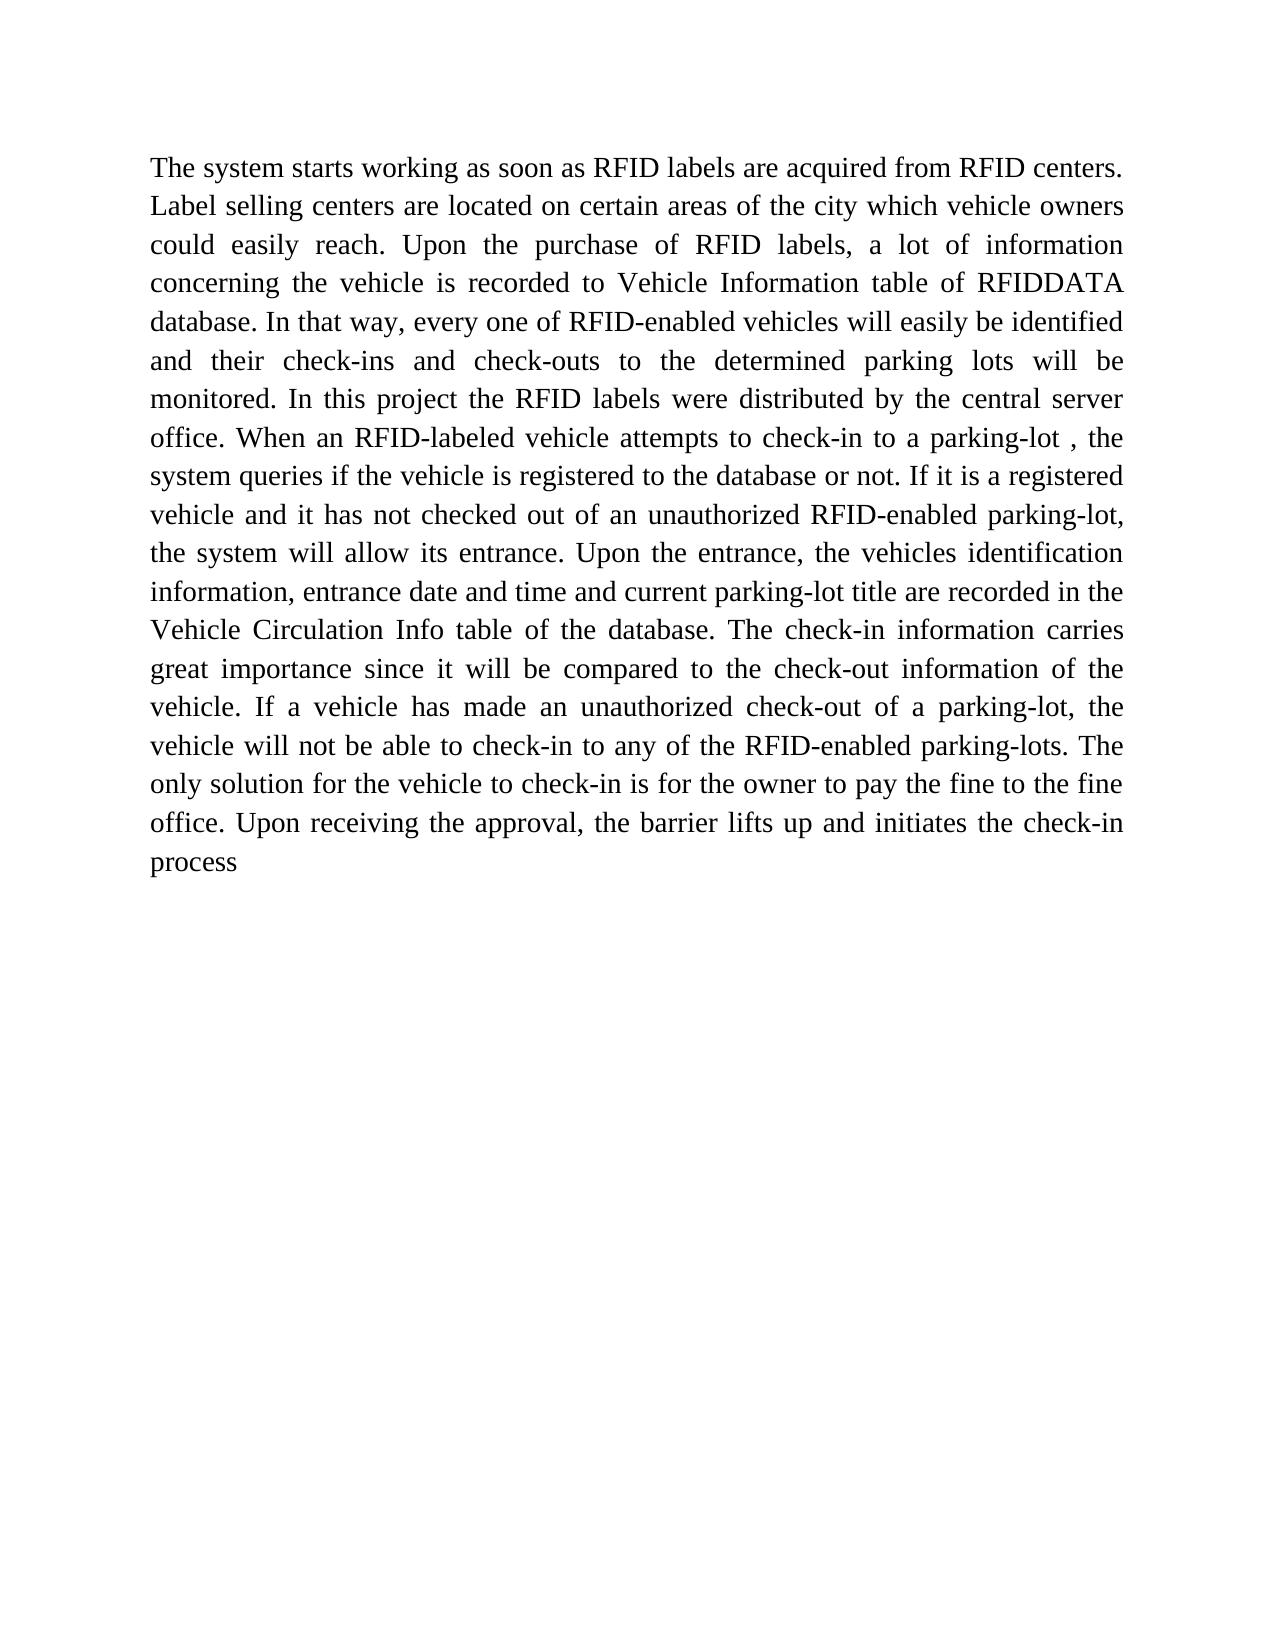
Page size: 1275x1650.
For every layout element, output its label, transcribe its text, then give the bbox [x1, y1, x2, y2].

text The system starts working as soon as RFID labels are acquired from RFID centers. Label selling centers are located on certain areas of the city which vehicle owners could easily reach. Upon the purchase of RFID labels, a lot of information concerning the vehicle is recorded to Vehicle Information table of RFIDDATA database. In that way, every one of RFID-enabled vehicles will easily be identified and their check-ins and check-outs to the determined parking lots will be monitored. In this project the RFID labels were distributed by the central server office. When an RFID-labeled vehicle attempts to check-in to a parking-lot , the system queries if the vehicle is registered to the database or not. If it is a registered vehicle and it has not checked out of an unauthorized RFID-enabled parking-lot, the system will allow its entrance. Upon the entrance, the vehicles identification information, entrance date and time and current parking-lot title are recorded in the Vehicle Circulation Info table of the database. The check-in information carries great importance since it will be compared to the check-out information of the vehicle. If a vehicle has made an unauthorized check-out of a parking-lot, the vehicle will not be able to check-in to any of the RFID-enabled parking-lots. The only solution for the vehicle to check-in is for the owner to pay the fine to the fine office. Upon receiving the approval, the barrier lifts up and initiates the check-in process [150, 150, 1125, 877]
